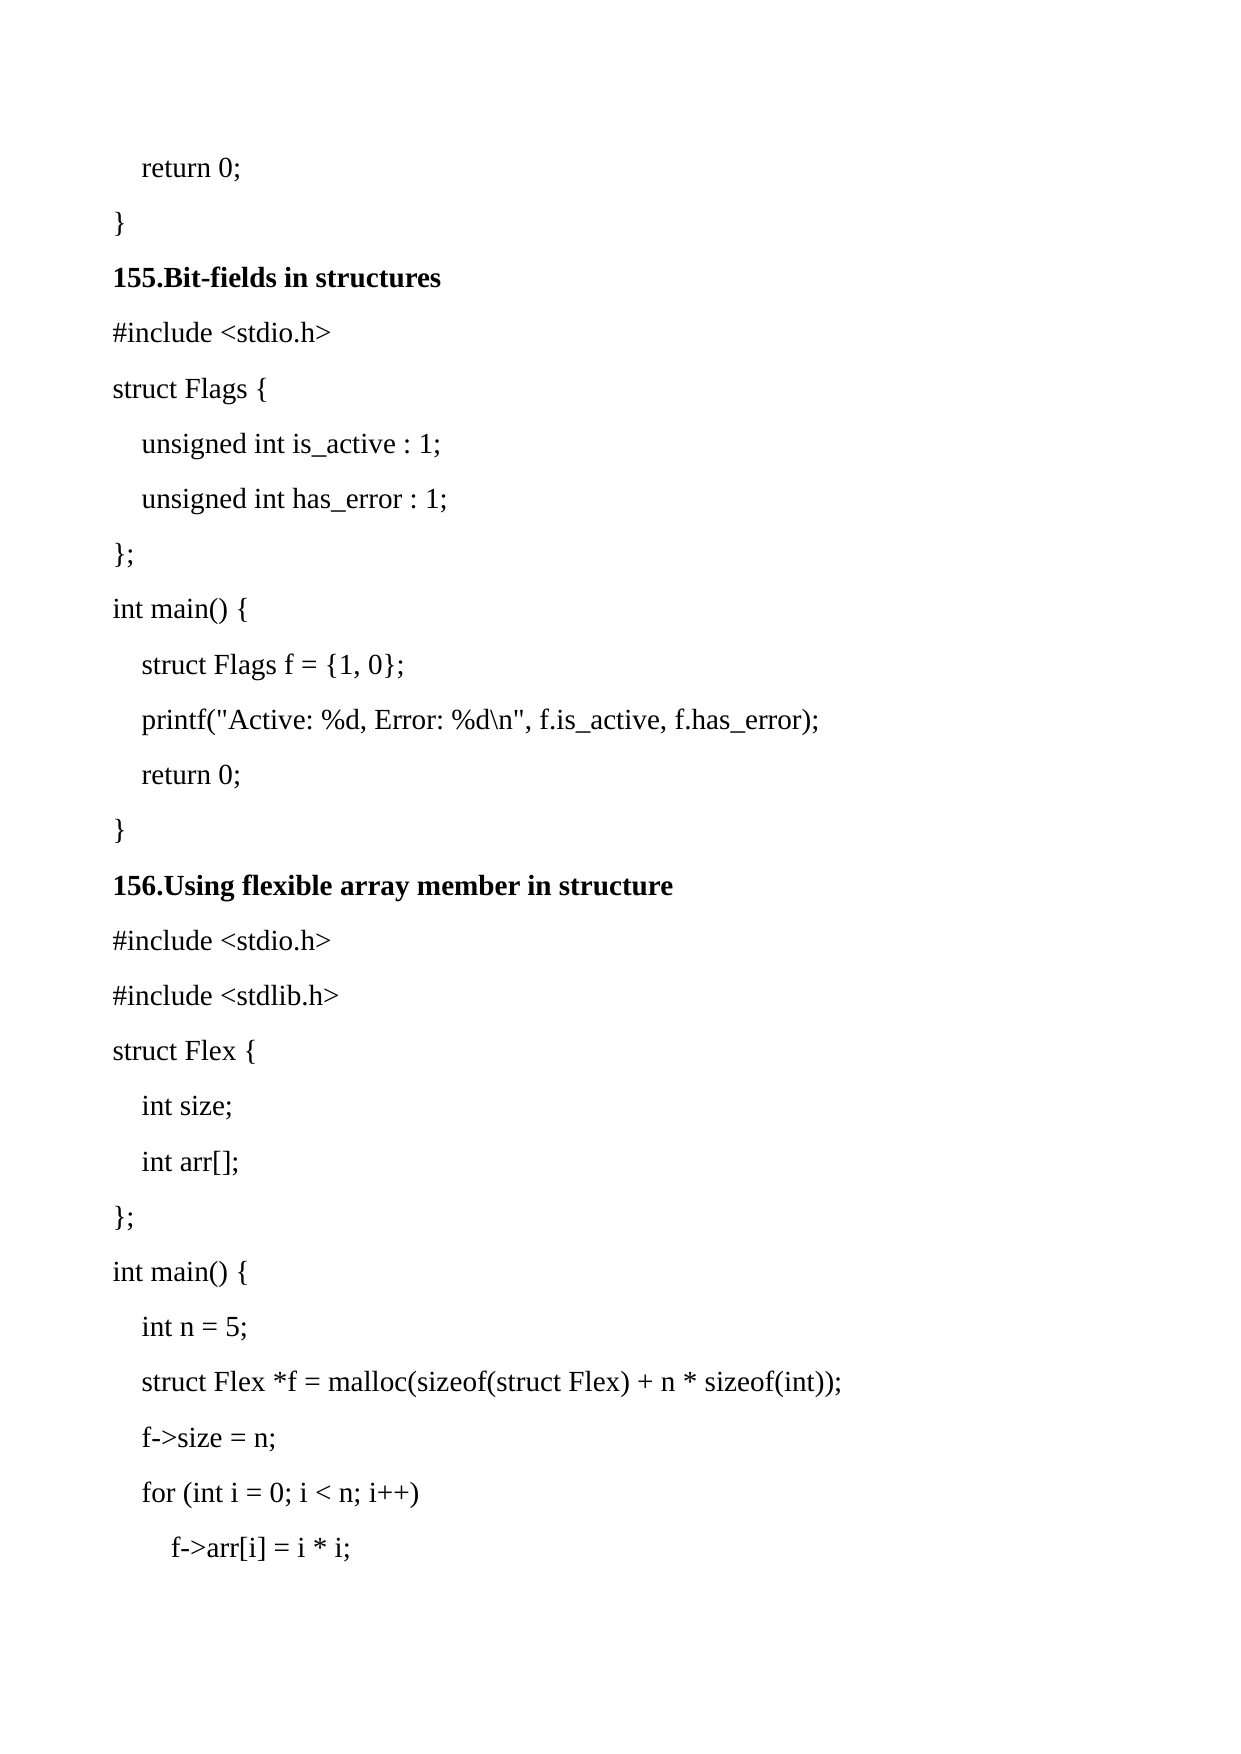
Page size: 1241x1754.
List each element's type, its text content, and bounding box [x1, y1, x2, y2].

text } [112, 812, 1128, 846]
text for (int i = 0; i < n; i++) [112, 1475, 1128, 1508]
text struct Flags { [112, 371, 1128, 404]
text int n = 5; [112, 1309, 1128, 1343]
text struct Flags f = {1, 0}; [112, 647, 1128, 680]
text printf("Active: %d, Error: %d\n", f.is_active, f.has_error); [112, 702, 1128, 736]
text return 0; [112, 757, 1128, 791]
text }; [112, 536, 1128, 570]
text int main() { [112, 1254, 1128, 1288]
text struct Flex *f = malloc(sizeof(struct Flex) + n * sizeof(int)); [112, 1364, 1128, 1398]
text #include <stdio.h> [112, 316, 1128, 349]
text #include <stdio.h> [112, 923, 1128, 956]
text #include <stdlib.h> [112, 978, 1128, 1012]
text 155.Bit-fields in structures [112, 260, 1128, 294]
text int main() { [112, 592, 1128, 625]
text return 0; [112, 150, 1128, 183]
text unsigned int is_active : 1; [112, 426, 1128, 459]
text int size; [112, 1088, 1128, 1122]
text f->arr[i] = i * i; [112, 1530, 1128, 1564]
text struct Flex { [112, 1033, 1128, 1067]
text unsigned int has_error : 1; [112, 481, 1128, 515]
text } [112, 205, 1128, 239]
text 156.Using flexible array member in structure [112, 868, 1128, 901]
text f->size = n; [112, 1420, 1128, 1453]
text int arr[]; [112, 1144, 1128, 1177]
text }; [112, 1199, 1128, 1232]
